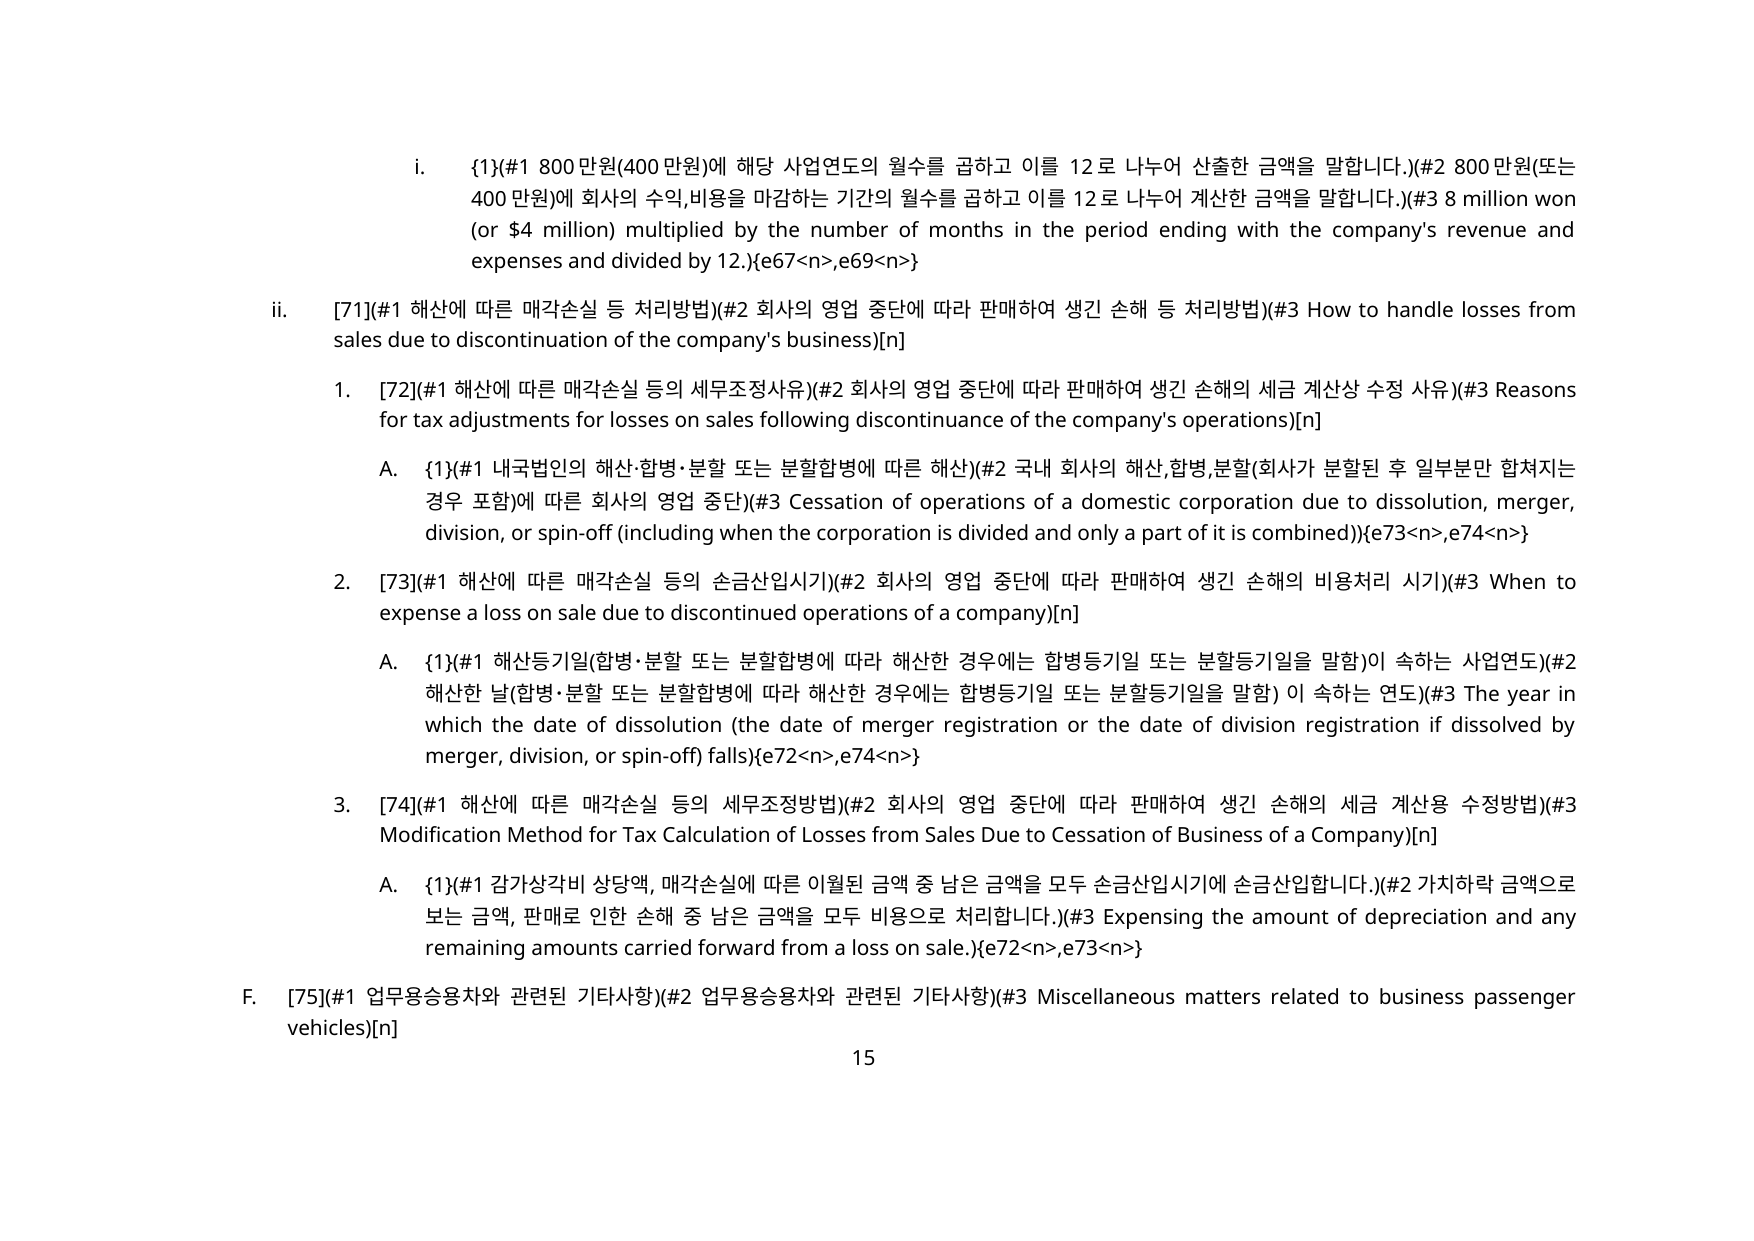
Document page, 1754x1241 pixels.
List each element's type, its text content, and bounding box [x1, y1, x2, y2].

list {1}(#1 800만원(400만원)에 해당 사업연도의 월수를 곱하고 이를 12로 나누어 산출한 금액을 말합니다.)(#2 800만원(또는 400만원)에 회사의 수익,비용을 마감하는 기간의 월수를 곱하고 이를 12로 나누어 계산한 금액을 말합니다.)(#3 8 million won (or $4 million) multiplied by the number of months in the period ending with the company's revenue and expenses and divided by 12.){e67<n>,e69<n>} [425, 150, 1577, 274]
list [71](#1 해산에 따른 매각손실 등 처리방법)(#2 회사의 영업 중단에 따라 판매하여 생긴 손해 등 처리방법)(#3 How to handle losses from sales due to discontinuation of the company's business)[n] [287, 293, 1577, 354]
list {1}(#1 해산등기일(합병･분할 또는 분할합병에 따라 해산한 경우에는 합병등기일 또는 분할등기일을 말함)이 속하는 사업연도)(#2 해산한 날(합병･분할 또는 분할합병에 따라 해산한 경우에는 합병등기일 또는 분할등기일을 말함) 이 속하는 연도)(#3 The year in which the date of dissolution (the date of merger registration or the date of division registration if dissolved by merger, division, or spin-off) falls){e72<n>,e74<n>} [379, 645, 1577, 769]
list [74](#1 해산에 따른 매각손실 등의 세무조정방법)(#2 회사의 영업 중단에 따라 판매하여 생긴 손해의 세금 계산용 수정방법)(#3 Modification Method for Tax Calculation of Losses from Sales Due to Cessation of Business of a Company)[n] [333, 788, 1577, 849]
list [73](#1 해산에 따른 매각손실 등의 손금산입시기)(#2 회사의 영업 중단에 따라 판매하여 생긴 손해의 비용처리 시기)(#3 When to expense a loss on sale due to discontinued operations of a company)[n] [333, 565, 1577, 626]
list {1}(#1 내국법인의 해산·합병･분할 또는 분할합병에 따른 해산)(#2 국내 회사의 해산,합병,분할(회사가 분할된 후 일부분만 합쳐지는 경우 포함)에 따른 회사의 영업 중단)(#3 Cessation of operations of a domestic corporation due to dissolution, merger, division, or spin-off (including when the corporation is divided and only a part of it is combined)){e73<n>,e74<n>} [379, 453, 1577, 546]
list [72](#1 해산에 따른 매각손실 등의 세무조정사유)(#2 회사의 영업 중단에 따라 판매하여 생긴 손해의 세금 계산상 수정 사유)(#3 Reasons for tax adjustments for losses on sales following discontinuance of the company's operations)[n] [333, 373, 1577, 434]
list {1}(#1 감가상각비 상당액, 매각손실에 따른 이월된 금액 중 남은 금액을 모두 손금산입시기에 손금산입합니다.)(#2 가치하락 금액으로 보는 금액, 판매로 인한 손해 중 남은 금액을 모두 비용으로 처리합니다.)(#3 Expensing the amount of depreciation and any remaining amounts carried forward from a loss on sale.){e72<n>,e73<n>} [379, 868, 1577, 962]
list [75](#1 업무용승용차와 관련된 기타사항)(#2 업무용승용차와 관련된 기타사항)(#3 Miscellaneous matters related to business passenger vehicles)[n] [242, 980, 1577, 1041]
